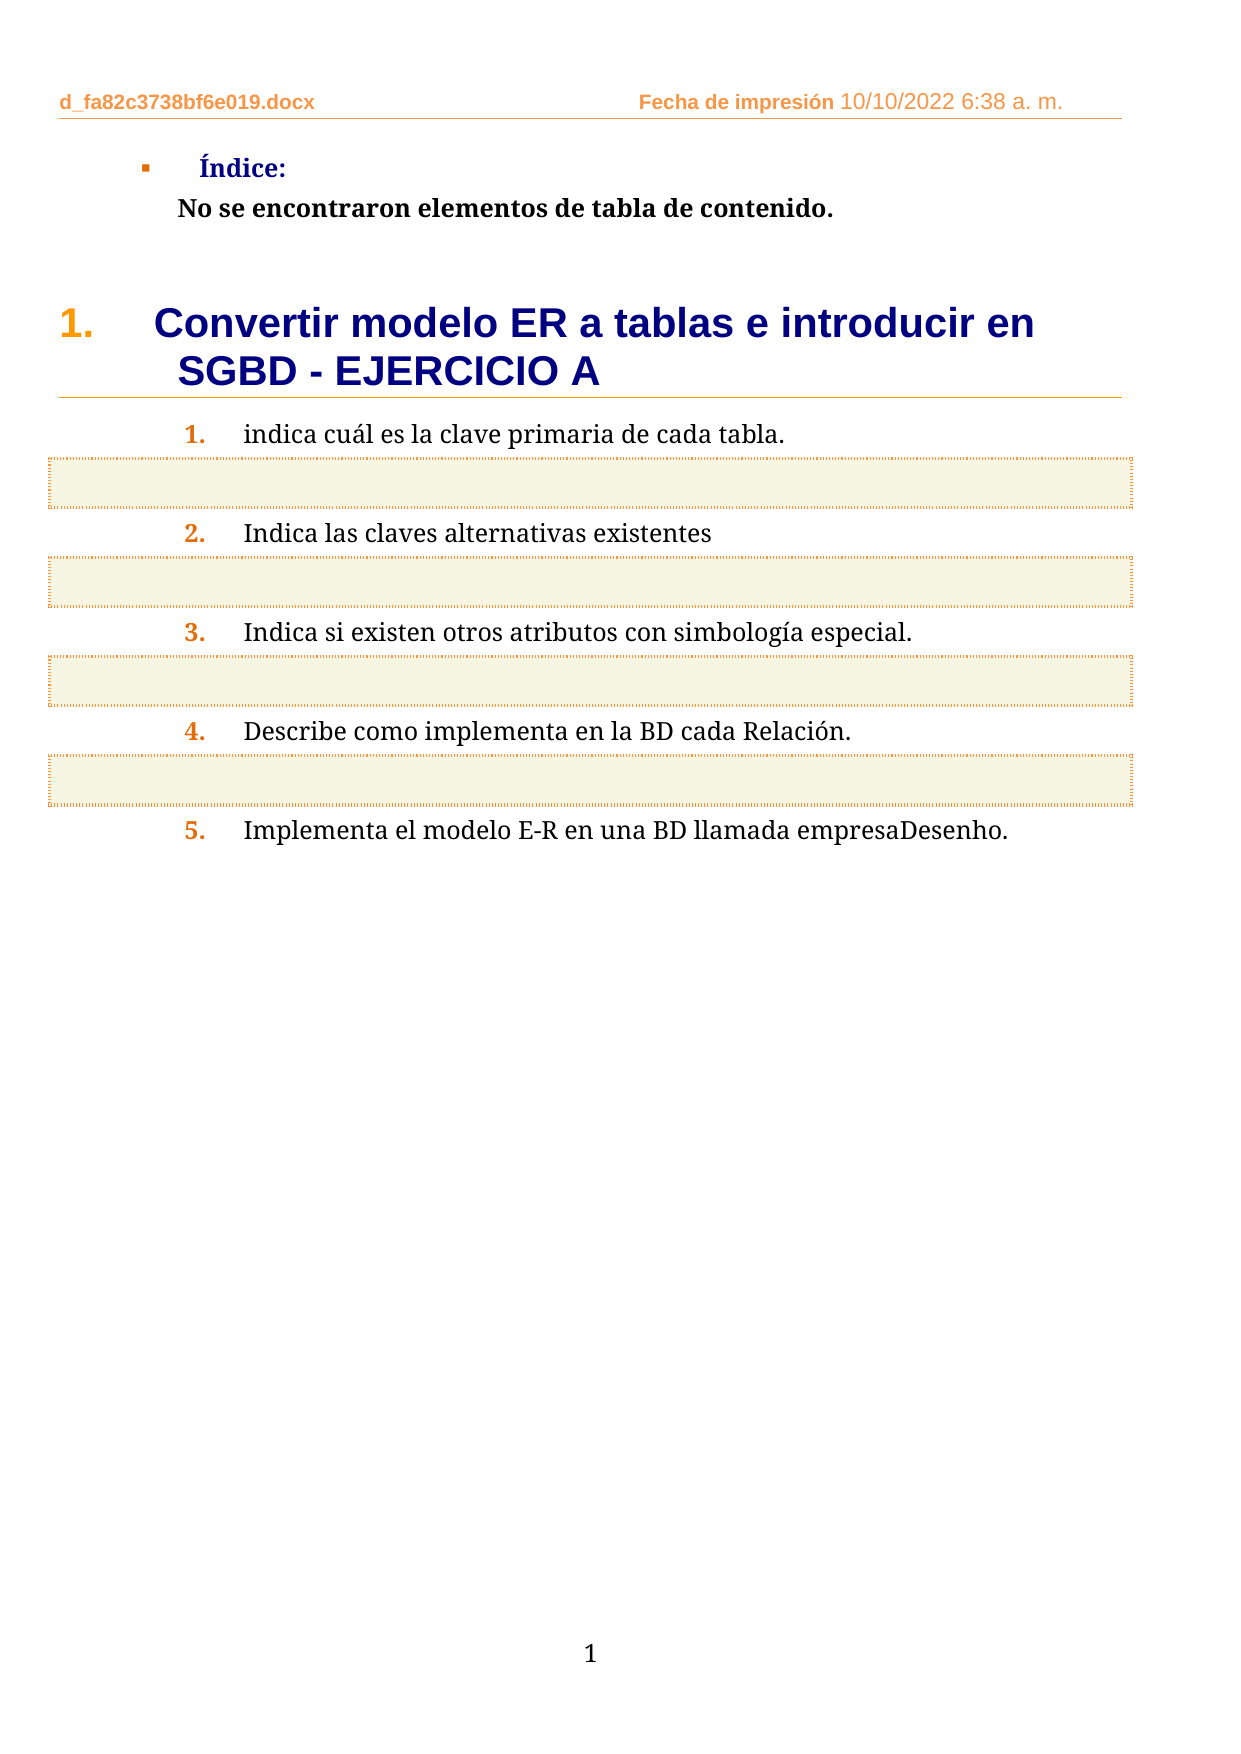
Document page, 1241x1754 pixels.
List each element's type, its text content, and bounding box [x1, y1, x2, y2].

list Indica las claves alternativas existentes [184, 516, 1122, 550]
list indica cuál es la clave primaria de cada tabla. [184, 417, 1122, 451]
subtitle Convertir modelo ER a tablas e introducir en SGBD - EJERCICIO A [59, 299, 1122, 397]
list Implementa el modelo E-R en una BD llamada empresaDesenho. [184, 813, 1122, 847]
list Índice: [140, 151, 1122, 185]
list Indica si existen otros atributos con simbología especial. [184, 615, 1122, 649]
list Describe como implementa en la BD cada Relación. [184, 714, 1122, 748]
text No se encontraron elementos de tabla de contenido. [177, 191, 1122, 225]
